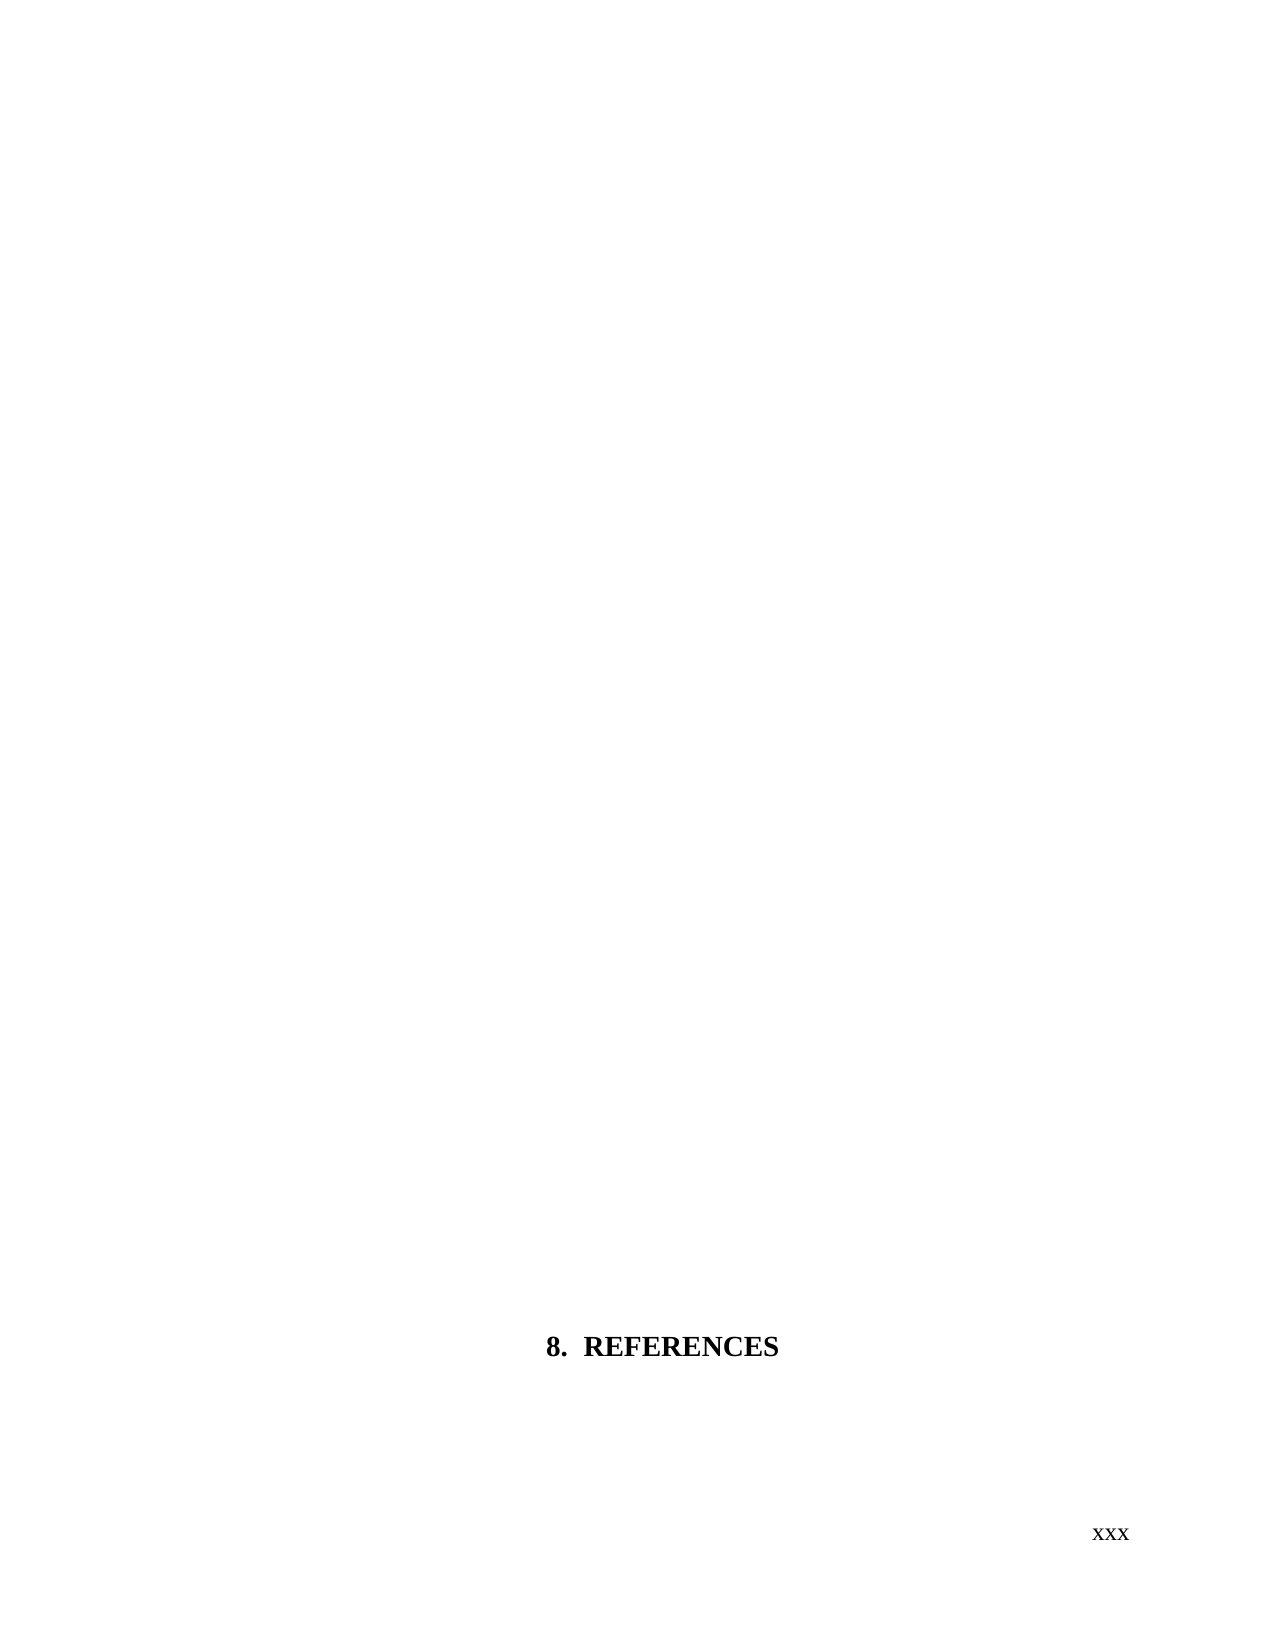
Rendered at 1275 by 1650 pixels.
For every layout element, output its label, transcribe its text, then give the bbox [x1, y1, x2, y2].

list REFERENCES [196, 1329, 1129, 1362]
